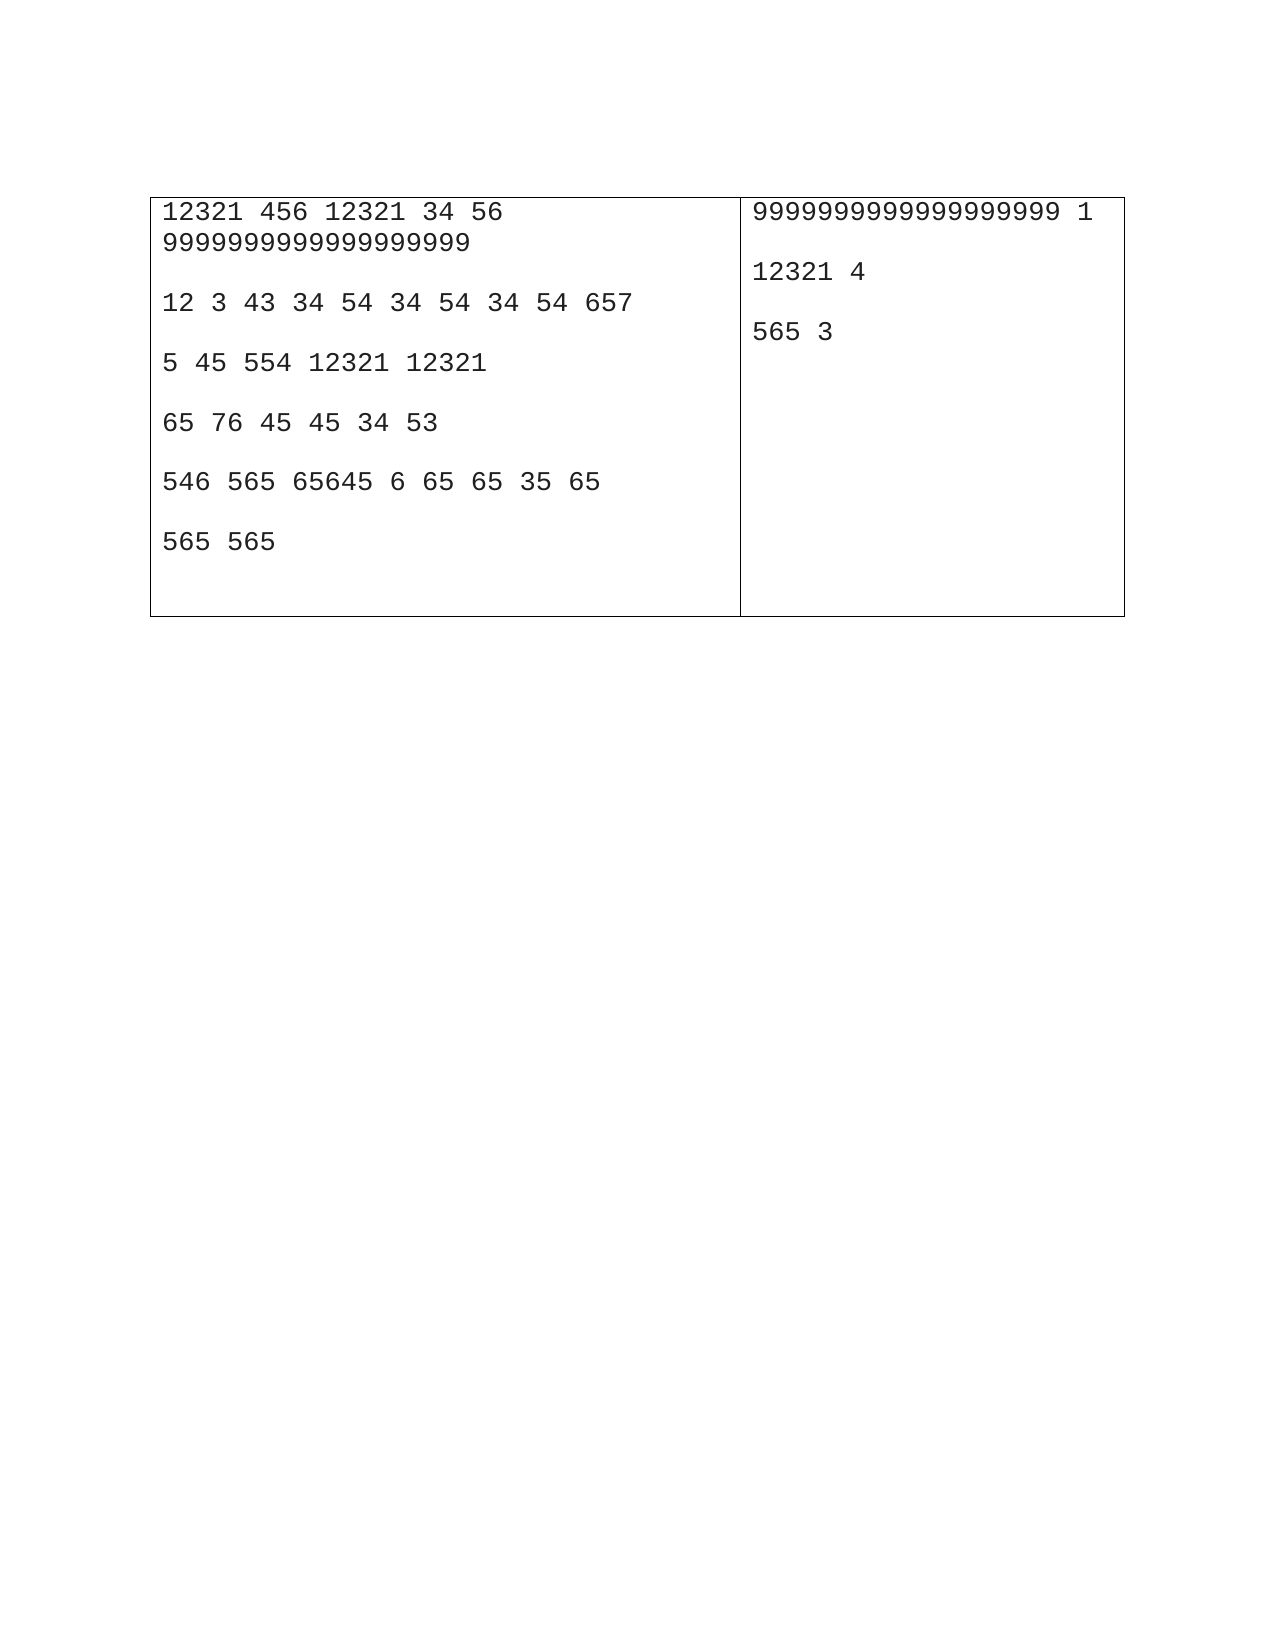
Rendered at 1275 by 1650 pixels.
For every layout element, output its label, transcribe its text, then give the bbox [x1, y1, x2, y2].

table_header 12321 456 12321 34 56 9999999999999999999 12 3 43 34 54 34 54 34 54 657 5 45 554 12321 12321 65 76 45 45 34 53 546 565 65645 6 65 65 35 65 565 565 [151, 198, 740, 616]
table_header 9999999999999999999 1 12321 4 565 3 [741, 198, 1124, 616]
